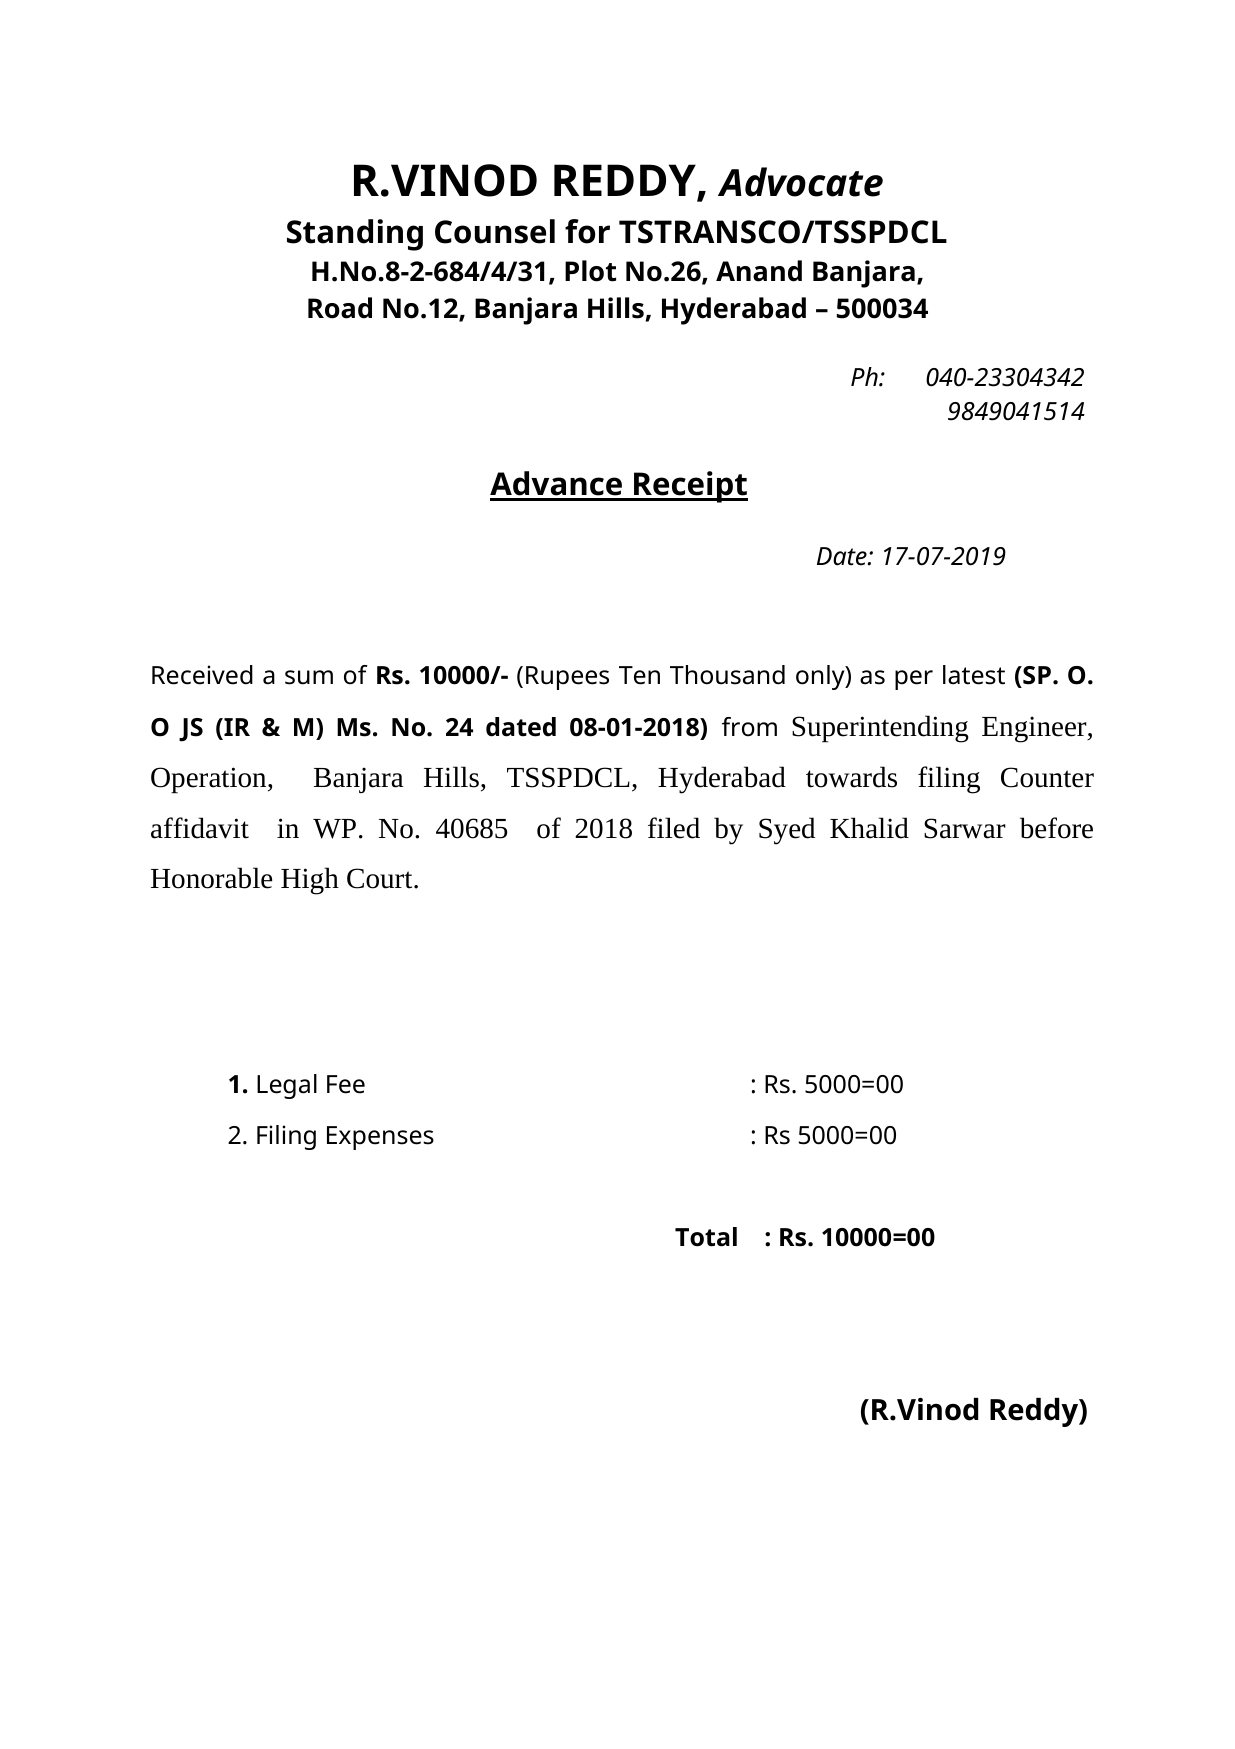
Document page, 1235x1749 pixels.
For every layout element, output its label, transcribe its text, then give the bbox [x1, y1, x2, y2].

list Filing Expenses : Rs 5000=00 [227, 1117, 969, 1151]
text (R.Vinod Reddy) [677, 1389, 1088, 1429]
text R.VINOD REDDY, Advocate [227, 150, 1006, 209]
text 9849041514 [150, 394, 1084, 428]
text Ph: 040-23304342 [150, 360, 1084, 394]
text Advance Receipt [150, 462, 1088, 505]
text Standing Counsel for TSTRANSCO/TSSPDCL [227, 209, 1006, 252]
text Date: 17-07-2019 [227, 539, 1006, 573]
list Received a sum of Rs. 10000/- (Rupees Ten Thousand only) as per latest (SP. O. O JS (IR & M) Ms. No. 24 dated 08-01-2018) from Superintending Engineer, Operation, Banjara Hills, TSSPDCL, Hyderabad towards filing Counter affidavit in WP. No. 40685 of 2018 filed by Syed Khalid Sarwar before Honorable High Court. [150, 658, 1094, 896]
list Legal Fee : Rs. 5000=00 [227, 1066, 969, 1100]
text H.No.8-2-684/4/31, Plot No.26, Anand Banjara, [150, 252, 1084, 289]
text Road No.12, Banjara Hills, Hyderabad – 500034 [150, 289, 1084, 326]
list Total : Rs. 10000=00 [150, 1219, 969, 1253]
